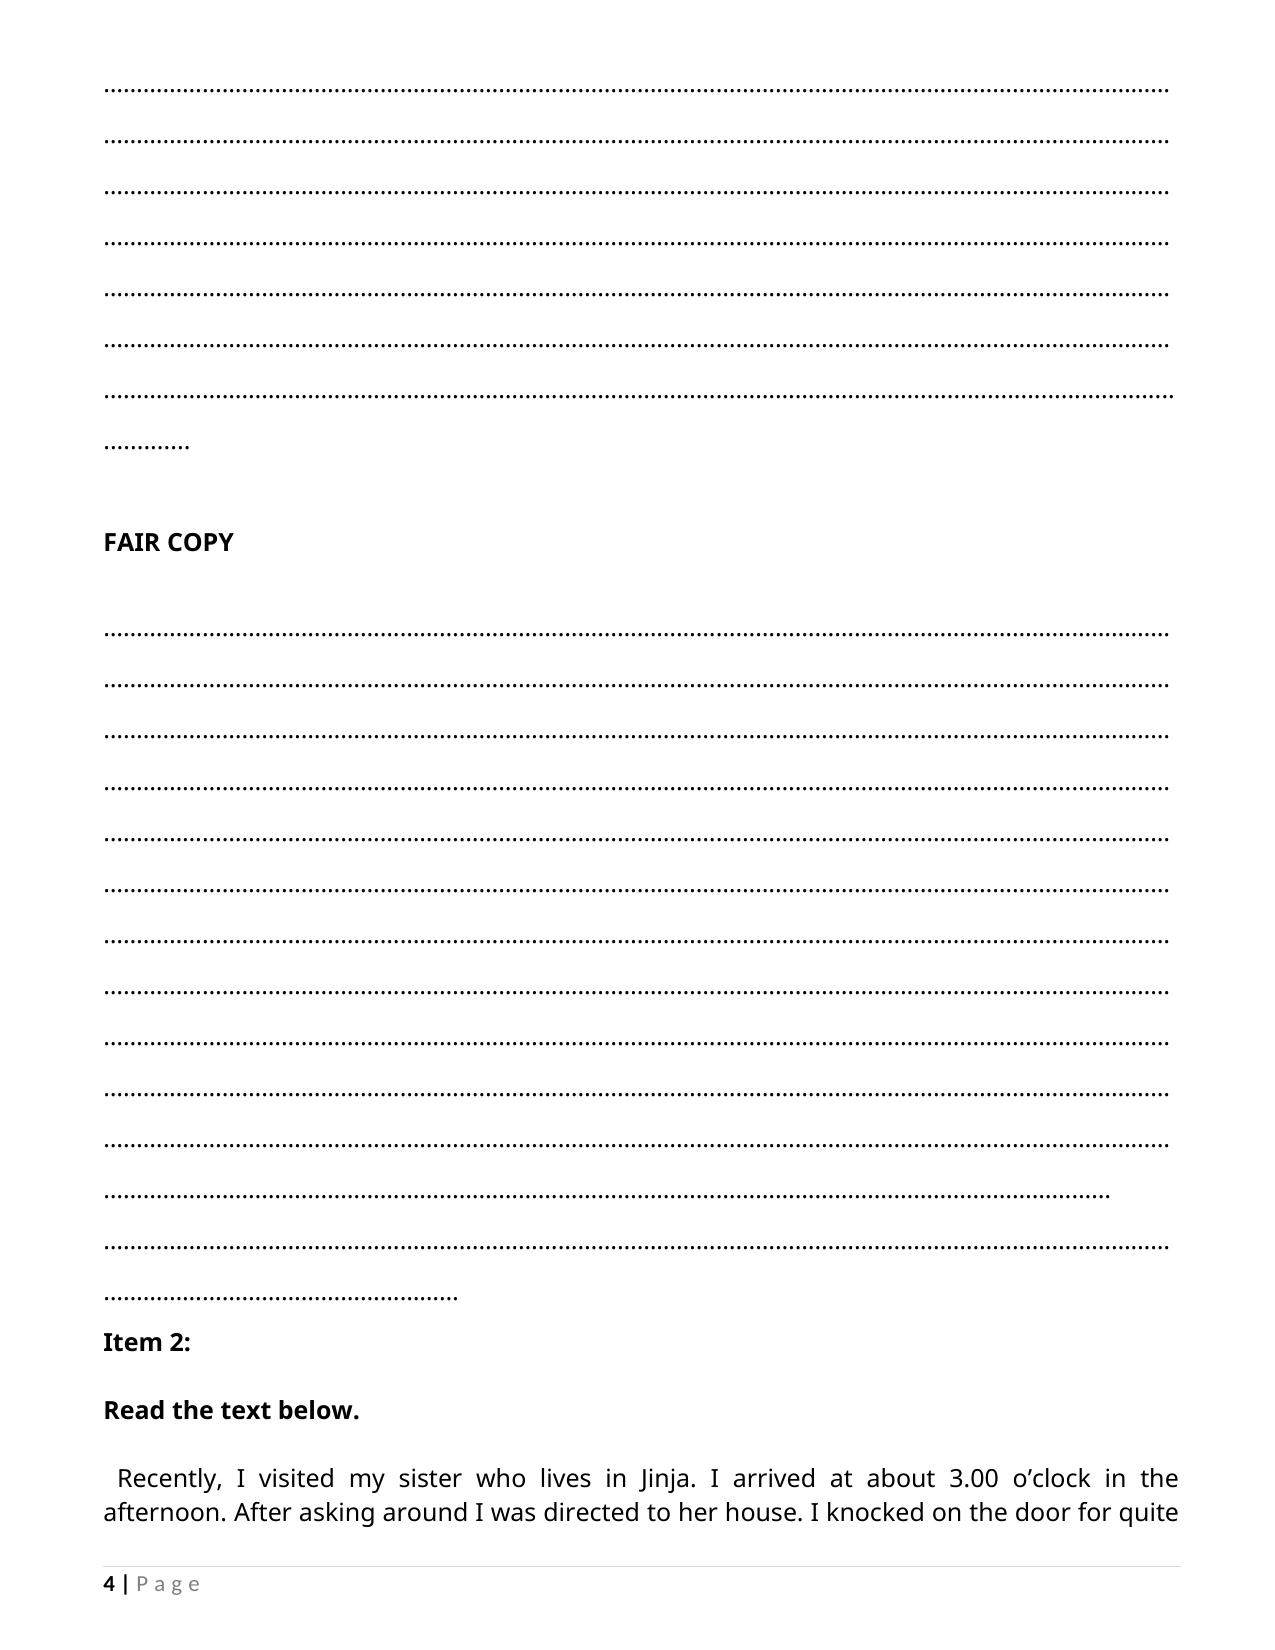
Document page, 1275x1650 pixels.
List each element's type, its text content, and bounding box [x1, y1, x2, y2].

text FAIR COPY [103, 525, 1181, 559]
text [103, 66, 1181, 457]
text Read the text below. [103, 1393, 1181, 1427]
text ……………………………………………………………………………………………………………………………………………………………………………………………………………………………………………………………………………………………………………………………………………………………………………………………………………………………………………………………………………………………………………………………………………………………………………………………………………………………………………………………………………………………………………………………………………………………………………………………………………………………………………………………………………………………………………………………………………………………………………………………………………………………………………………………………………………………………………………………………………………………………………………………………………………………………………………………………………………………………………………………………………………………………………………………………………………………………………………………………………………………………………………………………………………………………………………………………………………………………………………………………………………………………………………………………………………………………………………… [103, 610, 1181, 1206]
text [103, 1461, 1181, 1529]
text Item 2: [103, 1325, 1181, 1359]
text ……………………………………………………………………………………………………………………………………………………………………………………………… [103, 1223, 1181, 1308]
